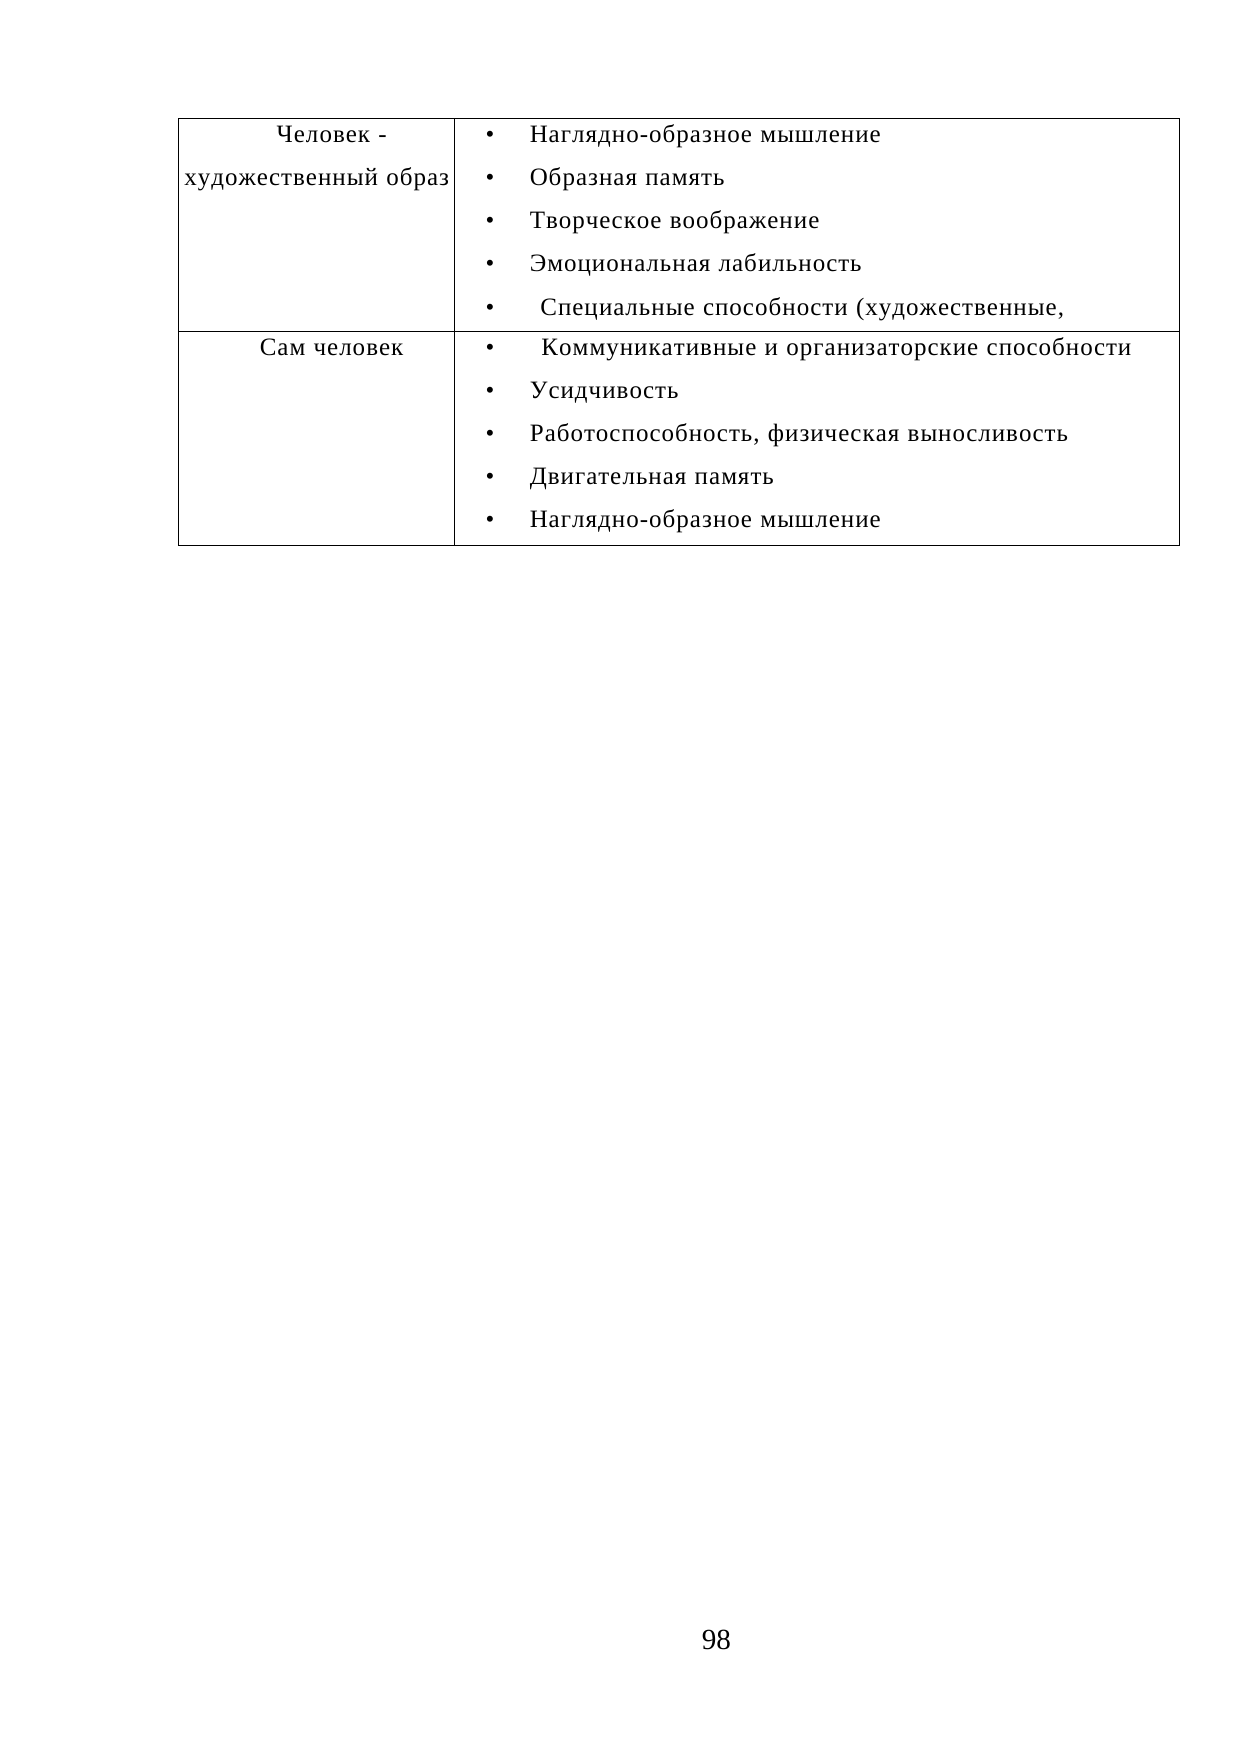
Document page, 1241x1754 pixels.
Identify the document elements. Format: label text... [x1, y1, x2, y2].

table_cell Человек - художественный образ [179, 119, 454, 331]
table_cell Коммуникативные и организаторские способности Усидчивость Работоспособность, физическая выносливость Двигательная память Наглядно-образное мышление [455, 332, 1179, 545]
table_cell Сам человек [179, 332, 454, 545]
table_cell Наглядно-образное мышление Образная память Творческое воображение Эмоциональная лабильность Специальные способности (художественные, музыкальные) [455, 119, 1179, 331]
